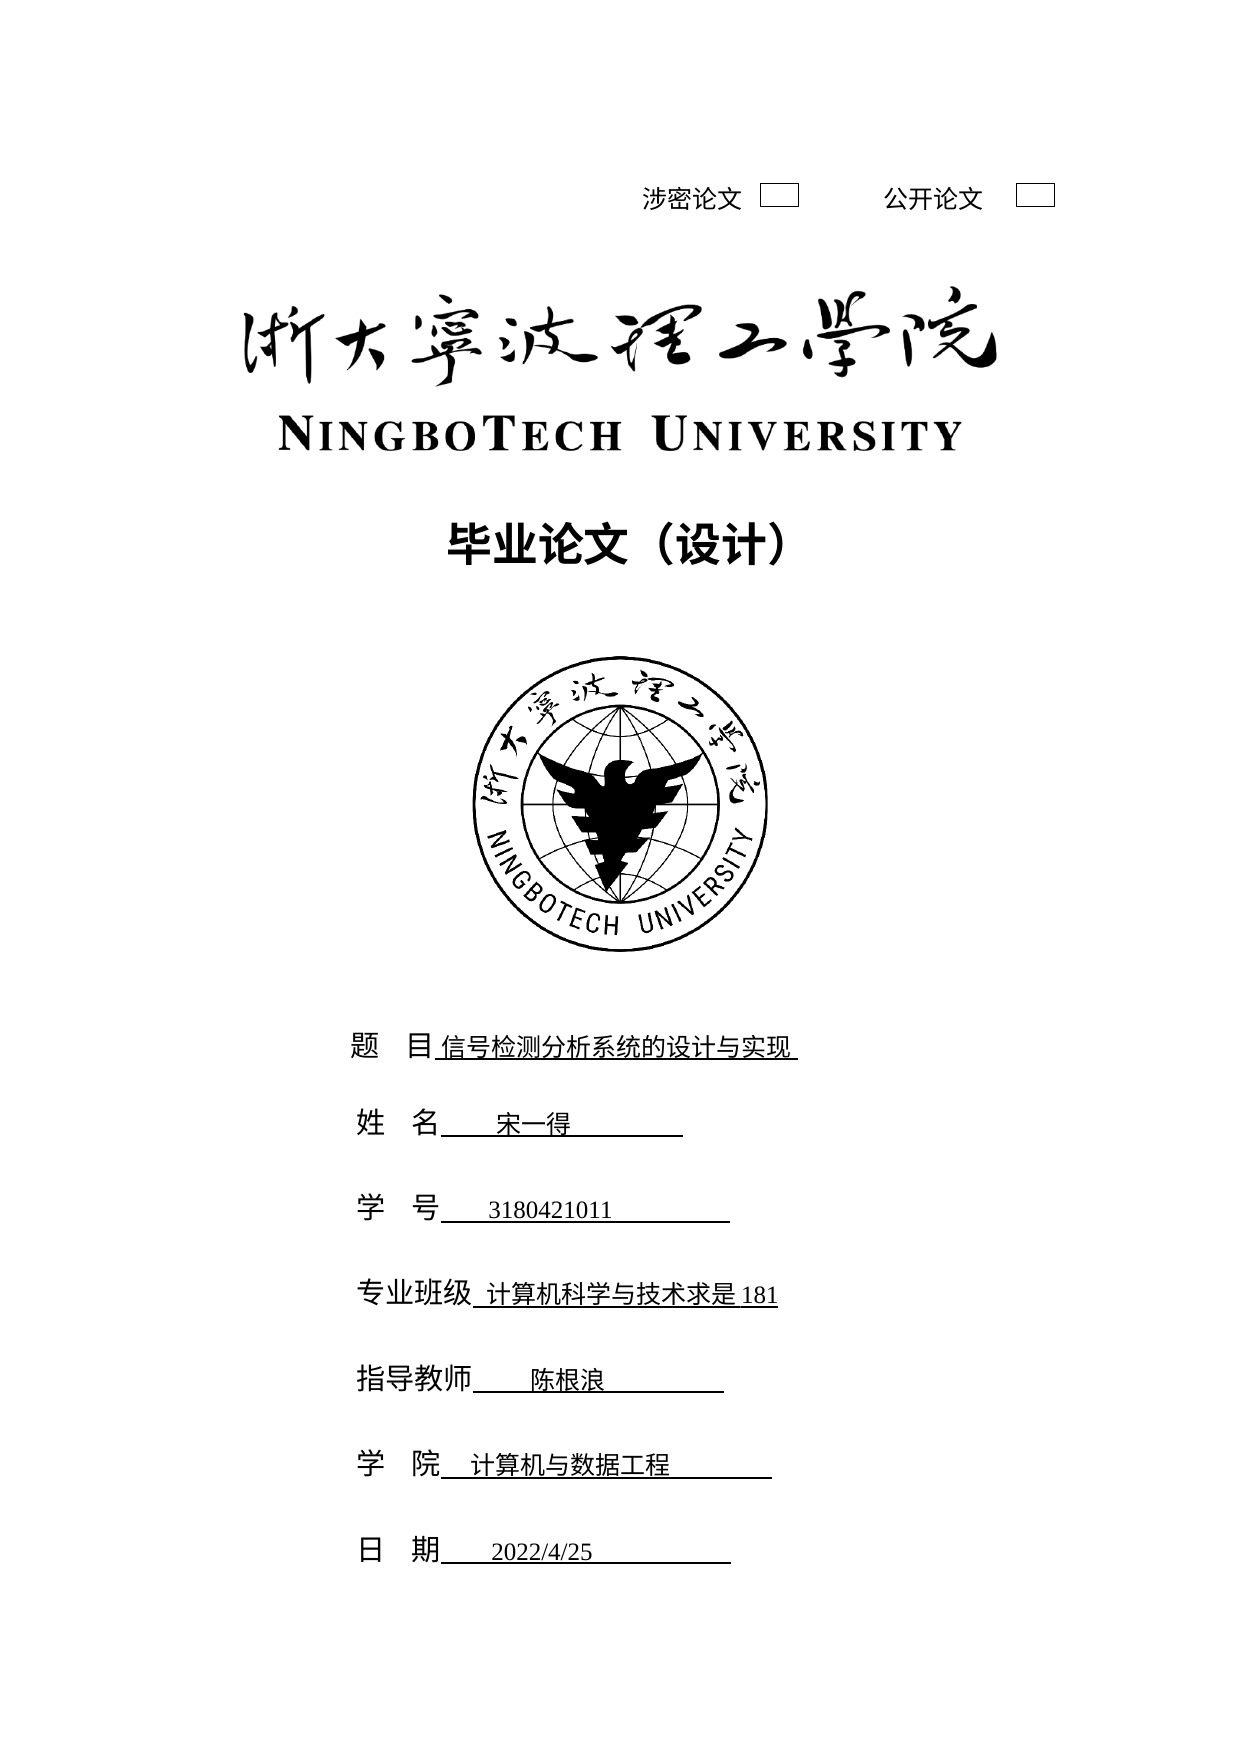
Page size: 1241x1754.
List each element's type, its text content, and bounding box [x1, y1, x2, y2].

text 毕业论文（设计） [187, 508, 1053, 575]
text 学 院 计算机与数据工程 [187, 1406, 830, 1492]
text 姓 名 宋一得 [187, 1065, 830, 1150]
text 日 期 2022/4/25 [187, 1492, 830, 1577]
text 指导教师 陈根浪 [187, 1321, 830, 1406]
text 题 目 信号检测分析系统的设计与实现 [187, 1022, 980, 1065]
text 专业班级 计算机科学与技术求是181 [187, 1236, 830, 1321]
text 学 号 3180421011 [187, 1150, 830, 1236]
